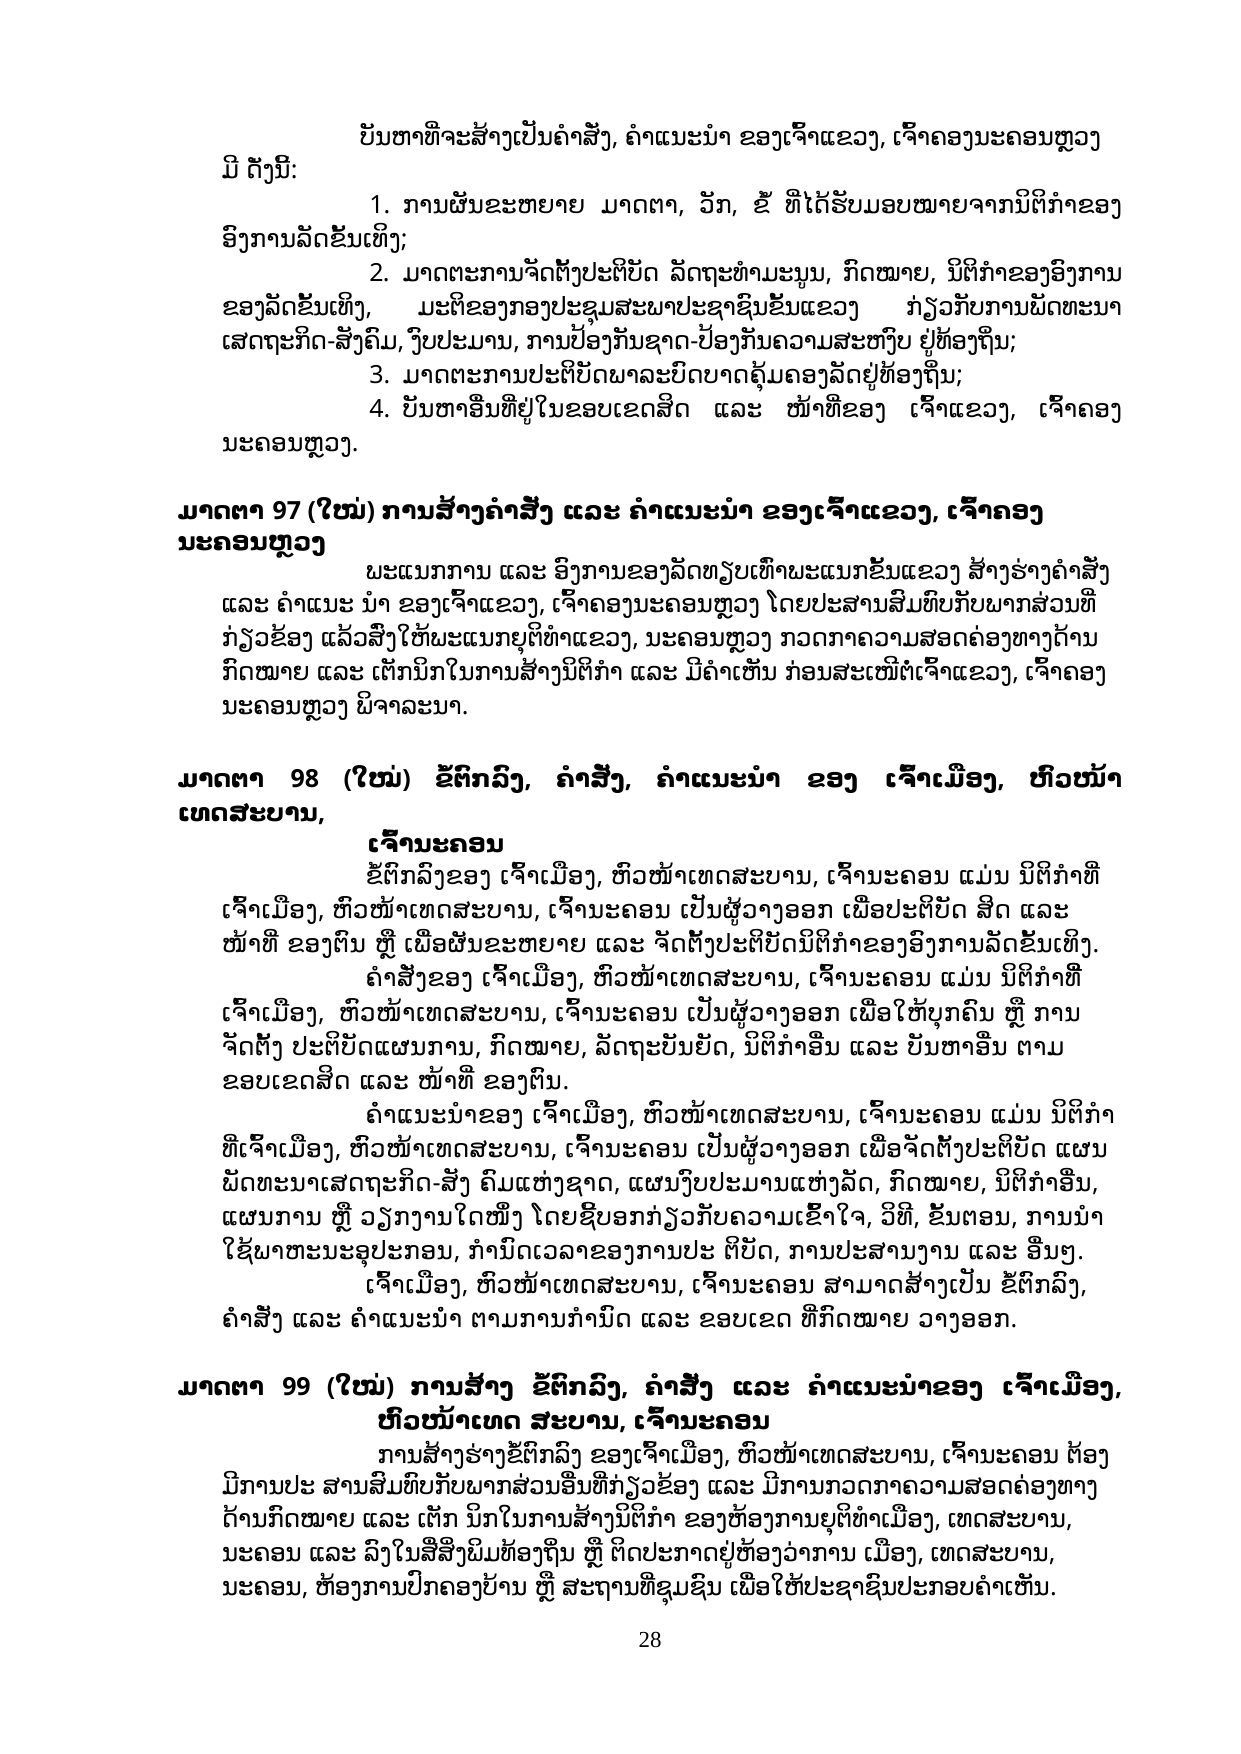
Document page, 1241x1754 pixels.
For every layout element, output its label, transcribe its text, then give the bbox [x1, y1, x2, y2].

list ມາດຕະການປະຕິບັດພາລະບົດບາດຄຸ້ມຄອງລັດຢູ່ທ້ອງຖິ່ນ; [222, 357, 1122, 391]
text ມາດຕາ 98 (ໃໝ່) ຂໍ້ຕົກລົງ, ຄຳສັ່ງ, ຄຳແນະນຳ ຂອງ ເຈົ້າເມືອງ, ຫົວໜ້າເທດສະບານ, [177, 761, 1122, 829]
list ການຜັນຂະຫຍາຍ ມາດຕາ, ວັກ, ຂໍ້ ທີ່ໄດ້ຮັບມອບໝາຍຈາກນິຕິກໍາຂອງອົງການລັດຂັ້ນເທິງ; [222, 186, 1122, 254]
text ເຈົ້າເມືອງ, ຫົວໜ້າເທດສະບານ, ເຈົ້ານະຄອນ ສາມາດສ້າງເປັນ ຂໍ້ຕົກລົງ, ຄໍຳສັ່ງ ແລະ ຄໍຳແນະນໍຳ ຕາມການກຳນົດ ແລະ ຂອບເຂດ ທີ່ກົດໝາຍ ວາງອອກ. [222, 1267, 1122, 1335]
text ບັນຫາທີ່ຈະສ້າງເປັນຄຳສັ່ງ, ຄໍາແນະນໍາ ຂອງເຈົ້າແຂວງ, ເຈົ້າຄອງນະຄອນຫຼວງ ມີ ດັ່ງນີ້: [221, 118, 1122, 186]
text ຄໍຳແນະນຳຂອງ ເຈົ້າເມືອງ, ຫົວໜ້າເທດສະບານ, ເຈົ້ານະຄອນ ແມ່ນ ນິຕິກໍາທີ່ເຈົ້າເມືອງ, ຫົວໜ້າເທດສະບານ, ເຈົ້ານະຄອນ ເປັນຜູ້ວາງອອກ ເພື່ອຈັດຕັ້ງປະຕິບັດ ແຜນພັດທະນາເສດຖະກິດ-ສັງ ຄົມແຫ່ງຊາດ, ແຜນງົບປະມານແຫ່ງລັດ, ກົດໝາຍ, ນິຕິກໍາອື່ນ, ແຜນການ ຫຼື ວຽກງານໃດໜຶ່ງ ໂດຍຊີ້ບອກກ່ຽວກັບຄວາມເຂົ້ົ້າໃຈ, ວິທີ, ຂັ້ນຕອນ, ການນຳໃຊ້ພາຫະນະອຸປະກອນ, ກໍານົດເວລາຂອງການປະ ຕິບັດ, ການປະສານງານ ແລະ ອື່ນໆ. [222, 1096, 1122, 1267]
text ພະແນກການ ແລະ ອົງການຂອງລັດທຽບເທົ່າພະແນກຂັ້ນແຂວງ ສ້າງຮ່າງຄຳສັ່ງ ແລະ ຄຳແນະ ນຳ ຂອງເຈົ້າແຂວງ, ເຈົ້າຄອງນະຄອນຫຼວງ ໂດຍປະສານສົມທົບກັບພາກສ່ວນທີ່ກ່ຽວຂ້ອງ ແລ້ວສົ່ງໃຫ້ພະແນກຍຸຕິທຳແຂວງ, ນະຄອນຫຼວງ ກວດກາຄວາມສອດຄ່ອງທາງດ້ານກົດໝາຍ ແລະ ເຕັກນິກໃນການສ້າງນິຕິກຳ ແລະ ມີຄຳເຫັນ ກ່ອນສະເໜີຕໍ່ເຈົ້າແຂວງ, ເຈົ້າຄອງນະຄອນຫຼວງ ພິຈາລະນາ. [221, 556, 1122, 721]
text ມາດຕາ 99 (ໃໝ່) ການສ້າງ ຂໍ້ຕົກລົງ, ຄໍາສັ່ງ ແລະ ຄໍາແນະນໍາຂອງ ເຈົ້າເມືອງ, ຫົວໜ້າເທດ ສະບານ, ເຈົ້ານະຄອນ [177, 1369, 1122, 1437]
text ຂໍ້ຕົກລົງຂອງ ເຈົ້າເມືອງ, ຫົວໜ້າເທດສະບານ, ເຈົ້ານະຄອນ ແມ່ນ ນິຕິກໍາທີ່ເຈົ້າເມືອງ, ຫົວໜ້າເທດສະບານ, ເຈົ້ານະຄອນ ເປັນຜູ້ວາງອອກ ເພື່ອປະຕິບັດ ສິດ ແລະ ໜ້າທີ່ ຂອງຕົນ ຫຼື ເພື່ອຜັນຂະຫຍາຍ ແລະ ຈັດຕັ້ງປະຕິບັດນິຕິກໍາຂອງອົງການລັດຂັ້ນເທິງ. [222, 858, 1122, 960]
list ບັນຫາອື່ນທີ່ຢູ່ໃນຂອບເຂດສິດ ແລະ ໜ້າທີ່ຂອງ ເຈົ້າແຂວງ, ເຈົ້າຄອງນະຄອນຫຼວງ. [222, 391, 1122, 459]
list ມາດຕະການຈັດຕັ້ງປະຕິບັດ ລັດຖະທຳມະນູນ, ກົດໝາຍ, ນິຕິກໍາຂອງອົງການຂອງລັດຂັ້ນເທິງ, ມະຕິຂອງກອງປະຊຸມສະພາປະຊາຊົນຂັ້ນແຂວງ ກ່ຽວກັບການພັດທະນາເສດຖະກິດ-ສັງຄົມ, ງົບປະມານ, ການປ້ອງກັນຊາດ-ປ້ອງກັນຄວາມສະຫງົບ ຢູ່ທ້ອງຖິ່ນ; [222, 254, 1122, 357]
text ການສ້າງຮ່າງຂໍ້ຕົກລົງ ຂອງເຈົ້າເມືອງ, ຫົວໜ້າເທດສະບານ, ເຈົ້ານະຄອນ ຕ້ອງມີການປະ ສານສົມທົບກັບພາກສ່ວນອື່ນທີ່ກ່ຽວຂ້ອງ ແລະ ມີການກວດກາຄວາມສອດຄ່ອງທາງດ້ານກົດໝາຍ ແລະ ເຕັກ ນິກໃນການສ້າງນິຕິກໍາ ຂອງຫ້ອງການຍຸຕິທຳເມືອງ, ເທດສະບານ, ນະຄອນ ແລະ ລົງໃນສື່ສິ່ງພິມທ້ອງຖິ່ນ ຫຼື ຕິດປະກາດຢູ່ຫ້ອງວ່າການ ເມືອງ, ເທດສະບານ, ນະຄອນ, ຫ້ອງການປົກຄອງບ້ານ ຫຼື ສະຖານທີ່ຊຸມຊົນ ເພື່ອໃຫ້ປະຊາຊົນປະກອບຄຳເຫັນ. [222, 1437, 1122, 1602]
text ເຈົ້ານະຄອນ [367, 829, 1122, 858]
text ຄຳສັ່ງຂອງ ເຈົ້າເມືອງ, ຫົວໜ້າເທດສະບານ, ເຈົ້ານະຄອນ ແມ່ນ ນິຕິກໍາທີ່ີ່ເຈົ້າເມືອງ, ຫົວໜ້າເທດສະບານ, ເຈົ້ານະຄອນ ເປັນຜູ້ວາງອອກ ເພື່ອໃຫ້ບຸກຄົນ ຫຼື ການຈັດຕັ້ງ ປະຕິບັດແຜນການ, ກົດໝາຍ, ລັດຖະບັນຍັດ, ນິຕິກໍາອື່ນ ແລະ ບັນຫາອື່ນ ຕາມຂອບເຂດສິດ ແລະ ໜ້າທີ່ ຂອງຕົນ. [222, 960, 1122, 1096]
text ມາດຕາ 97 (ໃໝ່) ການສ້າງຄໍາສັ່ງ ແລະ ຄໍາແນະນໍາ ຂອງເຈົ້າແຂວງ, ເຈົ້າຄອງນະຄອນຫຼວງ [177, 493, 1122, 556]
